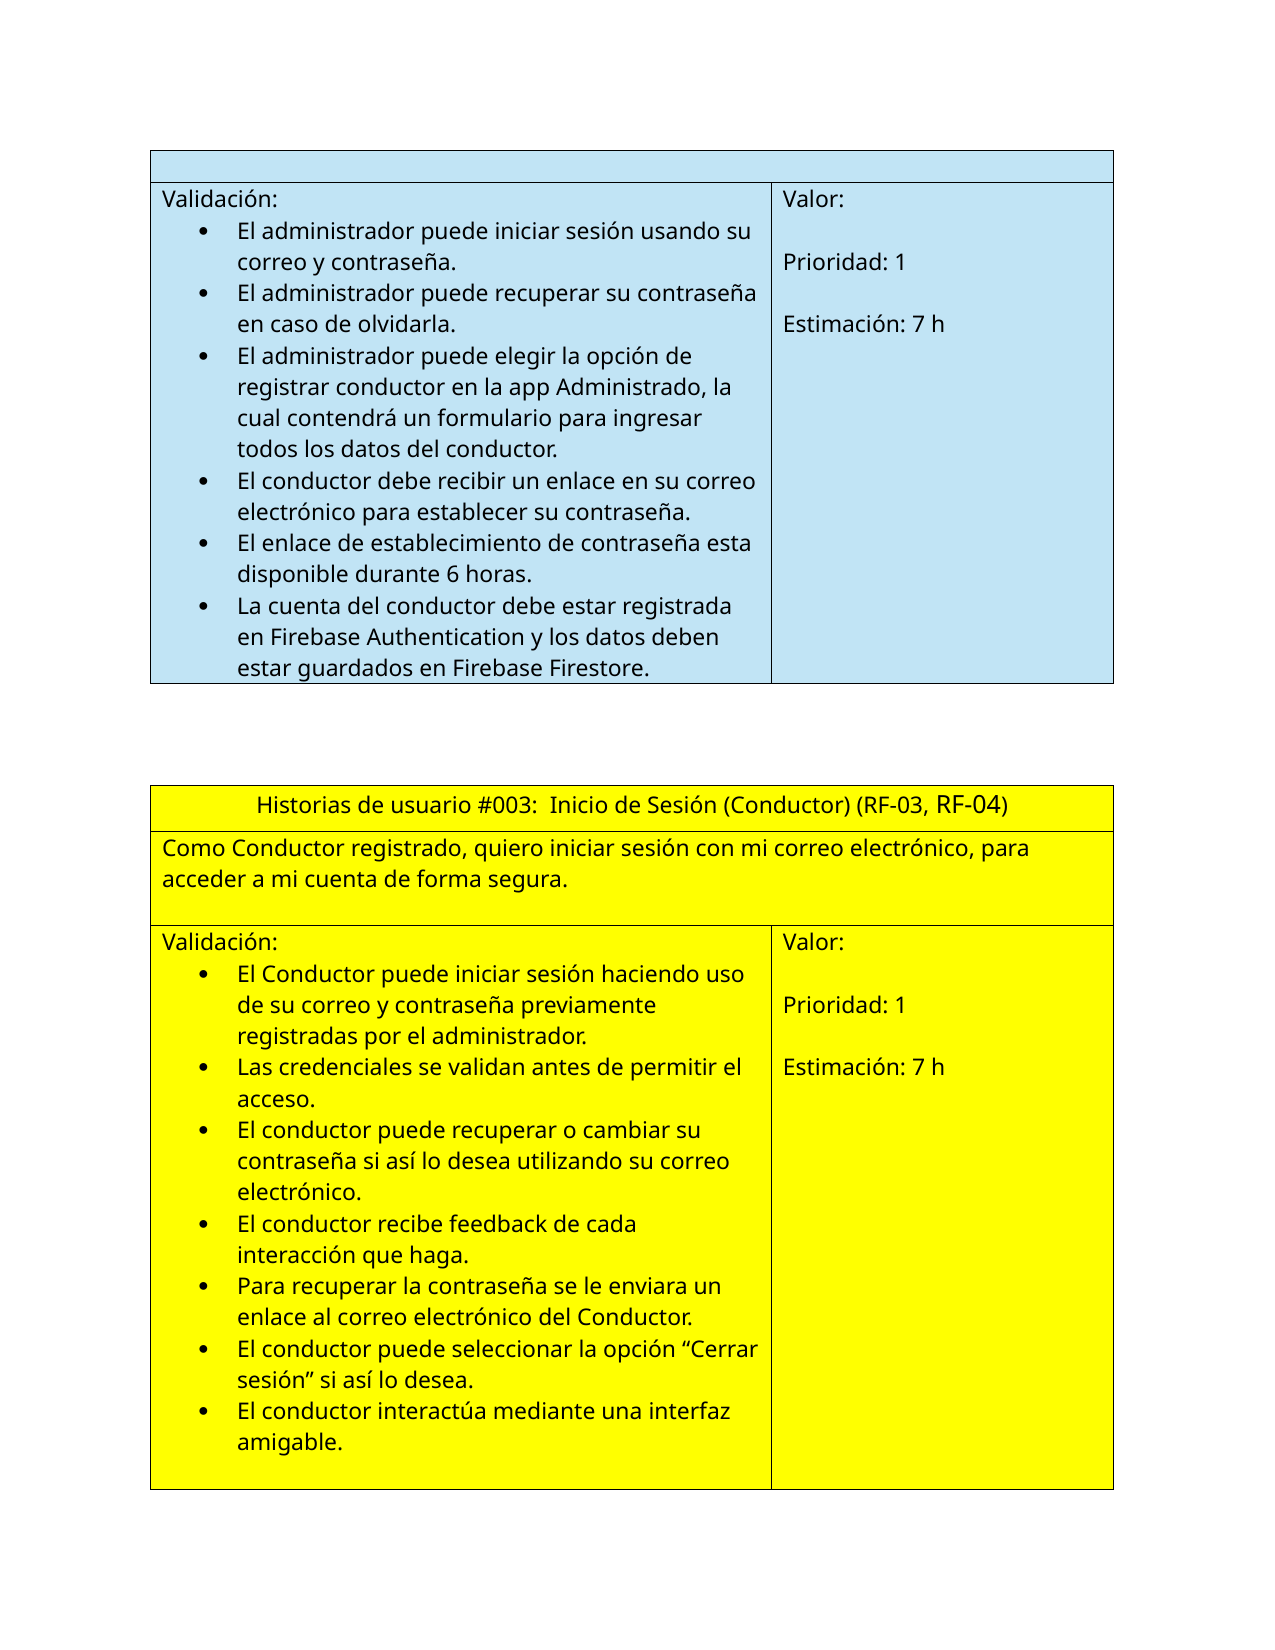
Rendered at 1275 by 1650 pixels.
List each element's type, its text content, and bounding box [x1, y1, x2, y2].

table_cell Validación: El Conductor puede iniciar sesión haciendo uso de su correo y contraseña previamente registradas por el administrador. Las credenciales se validan antes de permitir el acceso. El conductor puede recuperar o cambiar su contraseña si así lo desea utilizando su correo electrónico. El conductor recibe feedback de cada interacción que haga. Para recuperar la contraseña se le enviara un enlace al correo electrónico del Conductor. El conductor puede seleccionar la opción “Cerrar sesión” si así lo desea. El conductor interactúa mediante una interfaz amigable. [151, 926, 771, 1489]
table_cell Valor: Prioridad: 1 Estimación: 7 h [772, 926, 1113, 1489]
table_cell Validación: El administrador puede iniciar sesión usando su correo y contraseña. El administrador puede recuperar su contraseña en caso de olvidarla. El administrador puede elegir la opción de registrar conductor en la app Administrado, la cual contendrá un formulario para ingresar todos los datos del conductor. El conductor debe recibir un enlace en su correo electrónico para establecer su contraseña. El enlace de establecimiento de contraseña esta disponible durante 6 horas. La cuenta del conductor debe estar registrada en Firebase Authentication y los datos deben estar guardados en Firebase Firestore. [151, 183, 771, 683]
table_cell Valor: Prioridad: 1 Estimación: 7 h [772, 183, 1113, 683]
table_header Historias de usuario #003: Inicio de Sesión (Conductor) (RF-03, RF-04) [151, 786, 1113, 831]
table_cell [151, 151, 1113, 182]
table_cell Como Conductor registrado, quiero iniciar sesión con mi correo electrónico, para acceder a mi cuenta de forma segura. [151, 832, 1113, 925]
